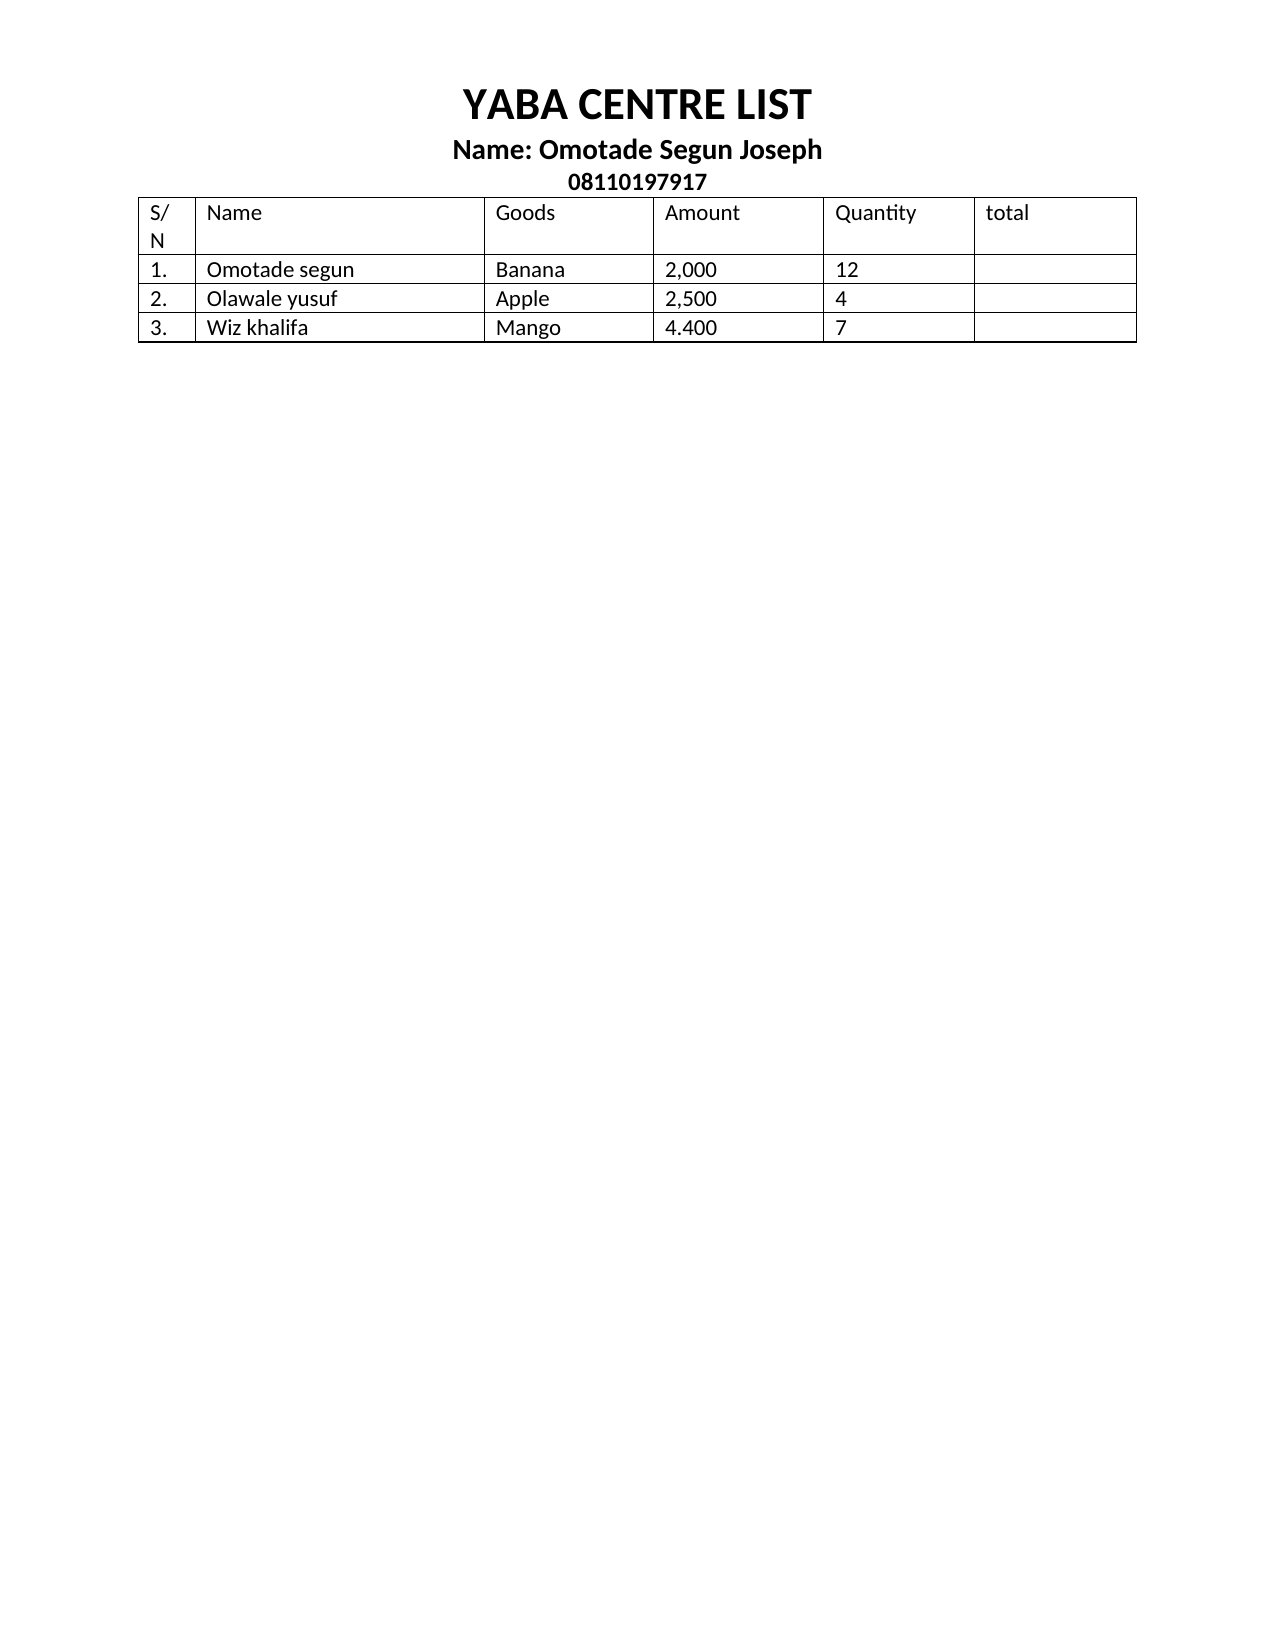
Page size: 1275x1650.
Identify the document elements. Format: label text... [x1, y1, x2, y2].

table_cell [975, 313, 1136, 341]
table_cell 1. [139, 255, 195, 283]
table_cell Omotade segun [196, 255, 484, 283]
table_header total [975, 198, 1136, 254]
table_cell 12 [824, 255, 974, 283]
table_cell [975, 255, 1136, 283]
table_header Amount [654, 198, 823, 254]
table_header Goods [485, 198, 653, 254]
table_cell 7 [824, 313, 974, 341]
table_cell 2,500 [654, 284, 823, 312]
table_cell 4.400 [654, 313, 823, 341]
table_header Quantity [824, 198, 974, 254]
table_cell Apple [485, 284, 653, 312]
table_cell 4 [824, 284, 974, 312]
table_cell 3. [139, 313, 195, 341]
table_header Name [196, 198, 484, 254]
table_cell Wiz khalifa [196, 313, 484, 341]
table_header S/N [139, 198, 195, 254]
table_cell [975, 284, 1136, 312]
table_cell Banana [485, 255, 653, 283]
table_cell 2,000 [654, 255, 823, 283]
table_cell Olawale yusuf [196, 284, 484, 312]
table_cell 2. [139, 284, 195, 312]
table_cell Mango [485, 313, 653, 341]
